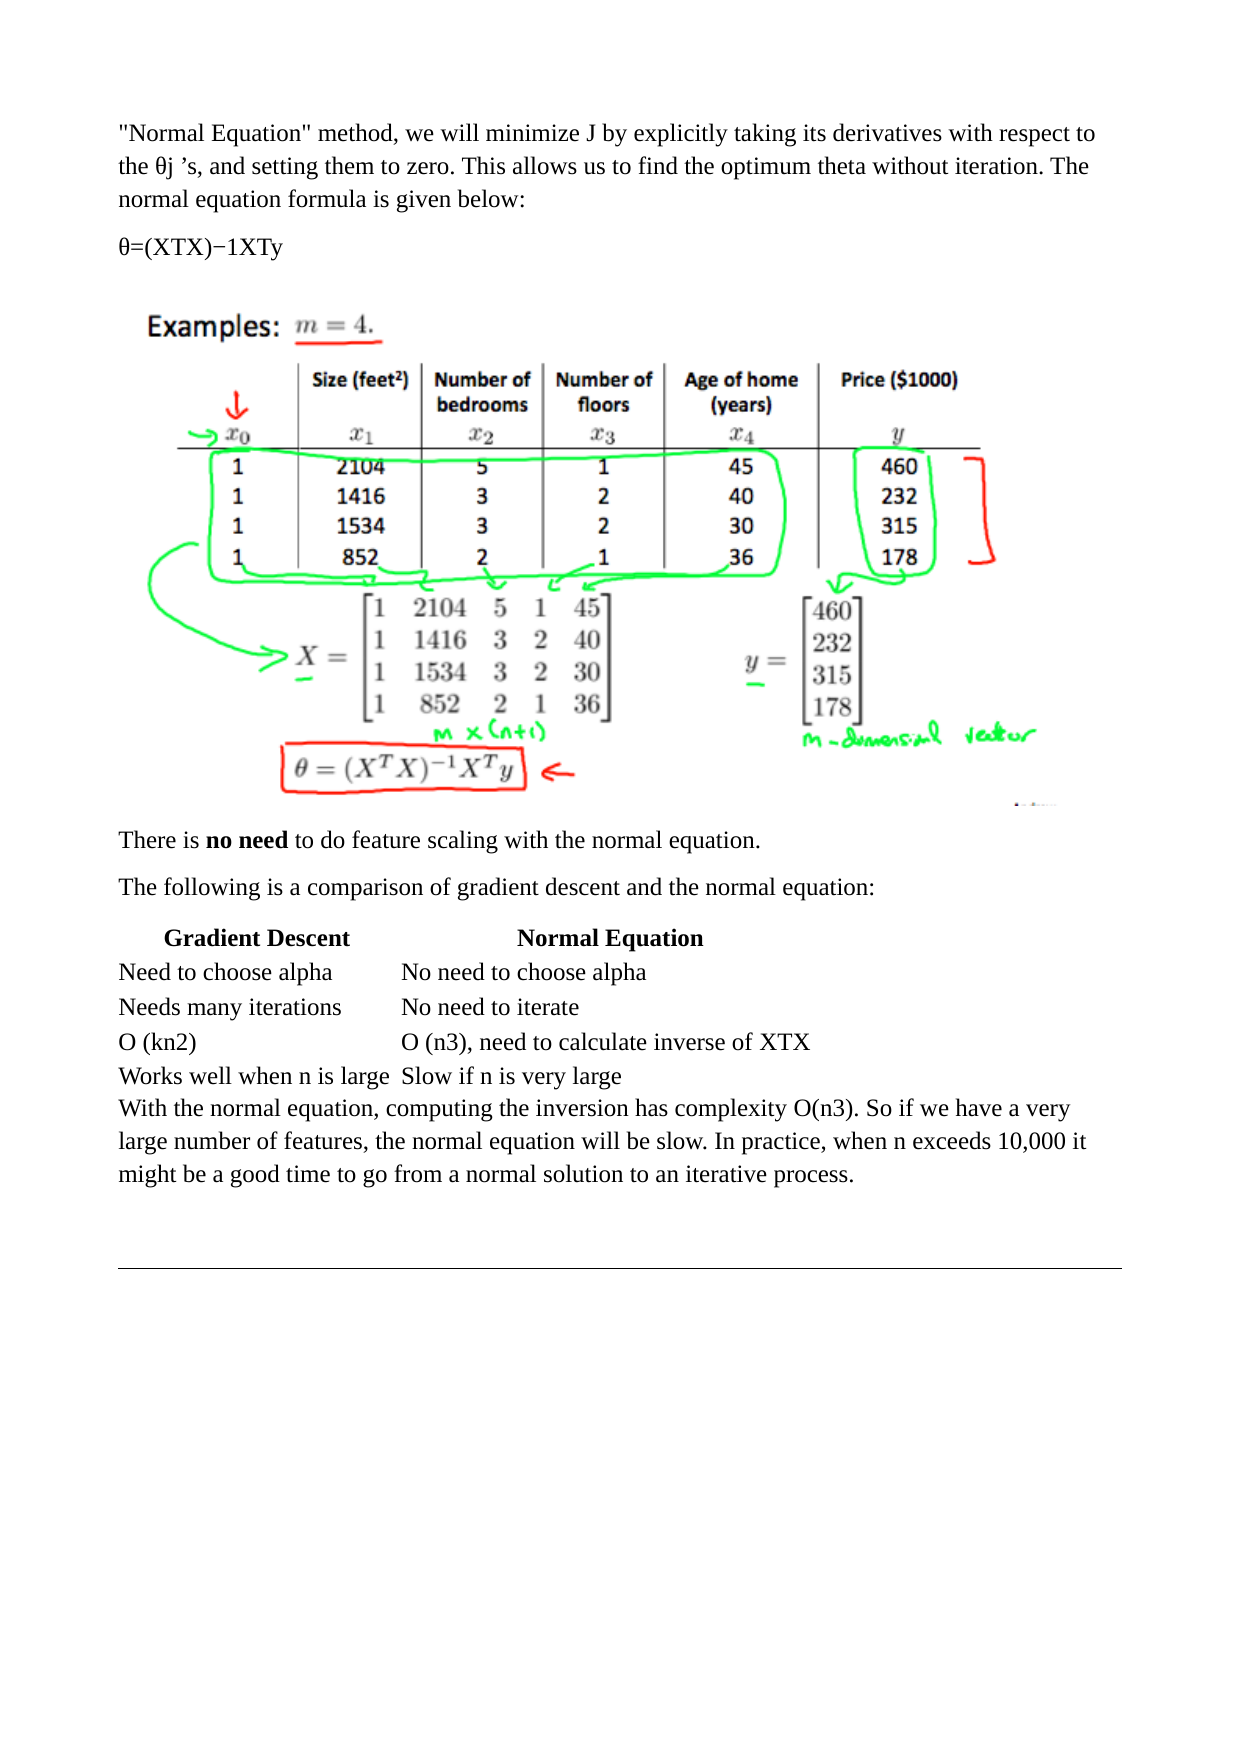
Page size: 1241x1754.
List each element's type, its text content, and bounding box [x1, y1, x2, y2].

table_cell Slow if n is very large [398, 1058, 822, 1093]
table_cell Need to choose alpha [115, 955, 398, 989]
text There is no need to do feature scaling with the normal equation. [118, 825, 1122, 853]
text θ=(XTX)−1XTy [118, 232, 1122, 261]
picture [118, 279, 1059, 806]
table_cell No need to choose alpha [398, 955, 822, 989]
text The following is a comparison of gradient descent and the normal equation: [118, 872, 1122, 901]
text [118, 118, 1122, 213]
table_cell No need to iterate [398, 989, 822, 1024]
table_header Gradient Descent [115, 920, 398, 954]
text With the normal equation, computing the inversion has complexity O(n3). So if we have a very large number of features, the normal equation will be slow. In practice, when n exceeds 10,000 it might be a good time to go from a normal solution to an iterative process. [118, 1093, 1122, 1188]
table_cell Needs many iterations [115, 989, 398, 1024]
table_cell O (kn2) [115, 1024, 398, 1058]
table_cell Works well when n is large [115, 1058, 398, 1093]
table_header Normal Equation [398, 920, 822, 954]
table_cell O (n3), need to calculate inverse of XTX [398, 1024, 822, 1058]
